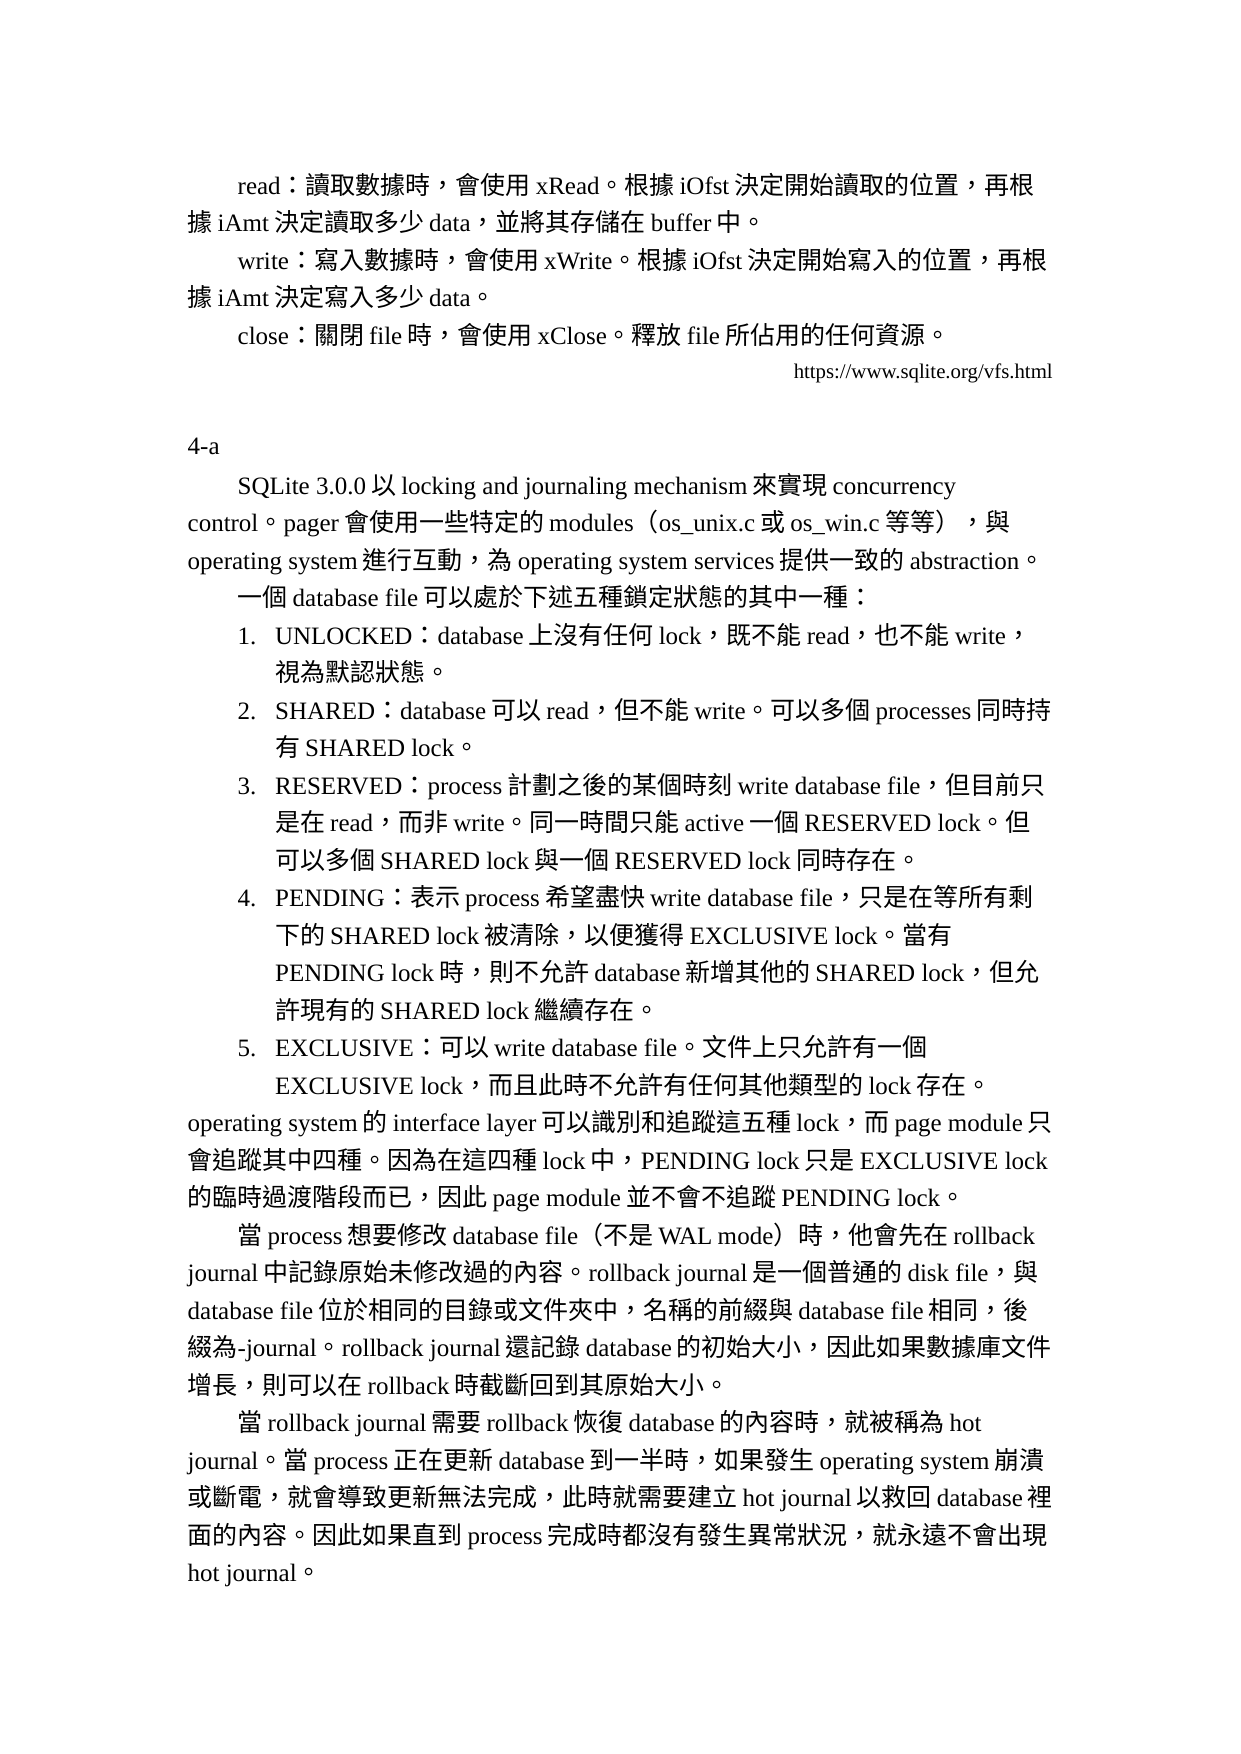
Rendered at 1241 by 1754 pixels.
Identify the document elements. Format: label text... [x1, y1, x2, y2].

text 當rollback journal需要rollback恢復database的內容時，就被稱為hot journal。當process正在更新database到一半時，如果發生operating system崩潰或斷電，就會導致更新無法完成，此時就需要建立hot journal以救回database裡面的內容。因此如果直到process完成時都沒有發生異常狀況，就永遠不會出現hot journal。 [187, 1402, 1053, 1589]
text https://www.sqlite.org/vfs.html [187, 352, 1053, 389]
text 當process想要修改database file（不是WAL mode）時，他會先在rollback journal中記錄原始未修改過的內容。rollback journal是一個普通的disk file，與database file位於相同的目錄或文件夾中，名稱的前綴與database file相同，後綴為-journal。rollback journal還記錄database的初始大小，因此如果數據庫文件增長，則可以在rollback時截斷回到其原始大小。 [187, 1214, 1053, 1402]
text write：寫入數據時，會使用xWrite。根據iOfst決定開始寫入的位置，再根據iAmt決定寫入多少data。 [187, 239, 1053, 314]
list PENDING：表示process希望盡快write database file，只是在等所有剩下的SHARED lock被清除，以便獲得EXCLUSIVE lock。當有PENDING lock時，則不允許database新增其他的SHARED lock，但允許現有的SHARED lock繼續存在。 [237, 877, 1053, 1027]
list RESERVED：process計劃之後的某個時刻write database file，但目前只是在read，而非write。同一時間只能active一個RESERVED lock。但可以多個SHARED lock與一個RESERVED lock同時存在。 [237, 764, 1053, 877]
text 4-a [187, 427, 1053, 464]
text 一個database file可以處於下述五種鎖定狀態的其中一種： [187, 577, 1053, 614]
list SHARED：database可以read，但不能write。可以多個processes同時持有SHARED lock。 [237, 689, 1053, 764]
list EXCLUSIVE：可以write database file。文件上只允許有一個EXCLUSIVE lock，而且此時不允許有任何其他類型的lock存在。 [237, 1027, 1053, 1102]
list UNLOCKED：database上沒有任何lock，既不能read，也不能write，視為默認狀態。 [237, 614, 1053, 689]
text read：讀取數據時，會使用xRead。根據iOfst決定開始讀取的位置，再根據iAmt決定讀取多少data，並將其存儲在buffer中。 [187, 164, 1053, 239]
text SQLite 3.0.0以locking and journaling mechanism來實現concurrency control。pager會使用一些特定的modules（os_unix.c或os_win.c等等），與operating system進行互動，為operating system services提供一致的abstraction。 [187, 464, 1053, 577]
text operating system的interface layer可以識別和追蹤這五種lock，而page module只會追蹤其中四種。因為在這四種lock中，PENDING lock只是EXCLUSIVE lock的臨時過渡階段而已，因此page module並不會不追蹤PENDING lock。 [187, 1102, 1053, 1214]
text close：關閉file時，會使用xClose。釋放file所佔用的任何資源。 [187, 314, 1053, 352]
